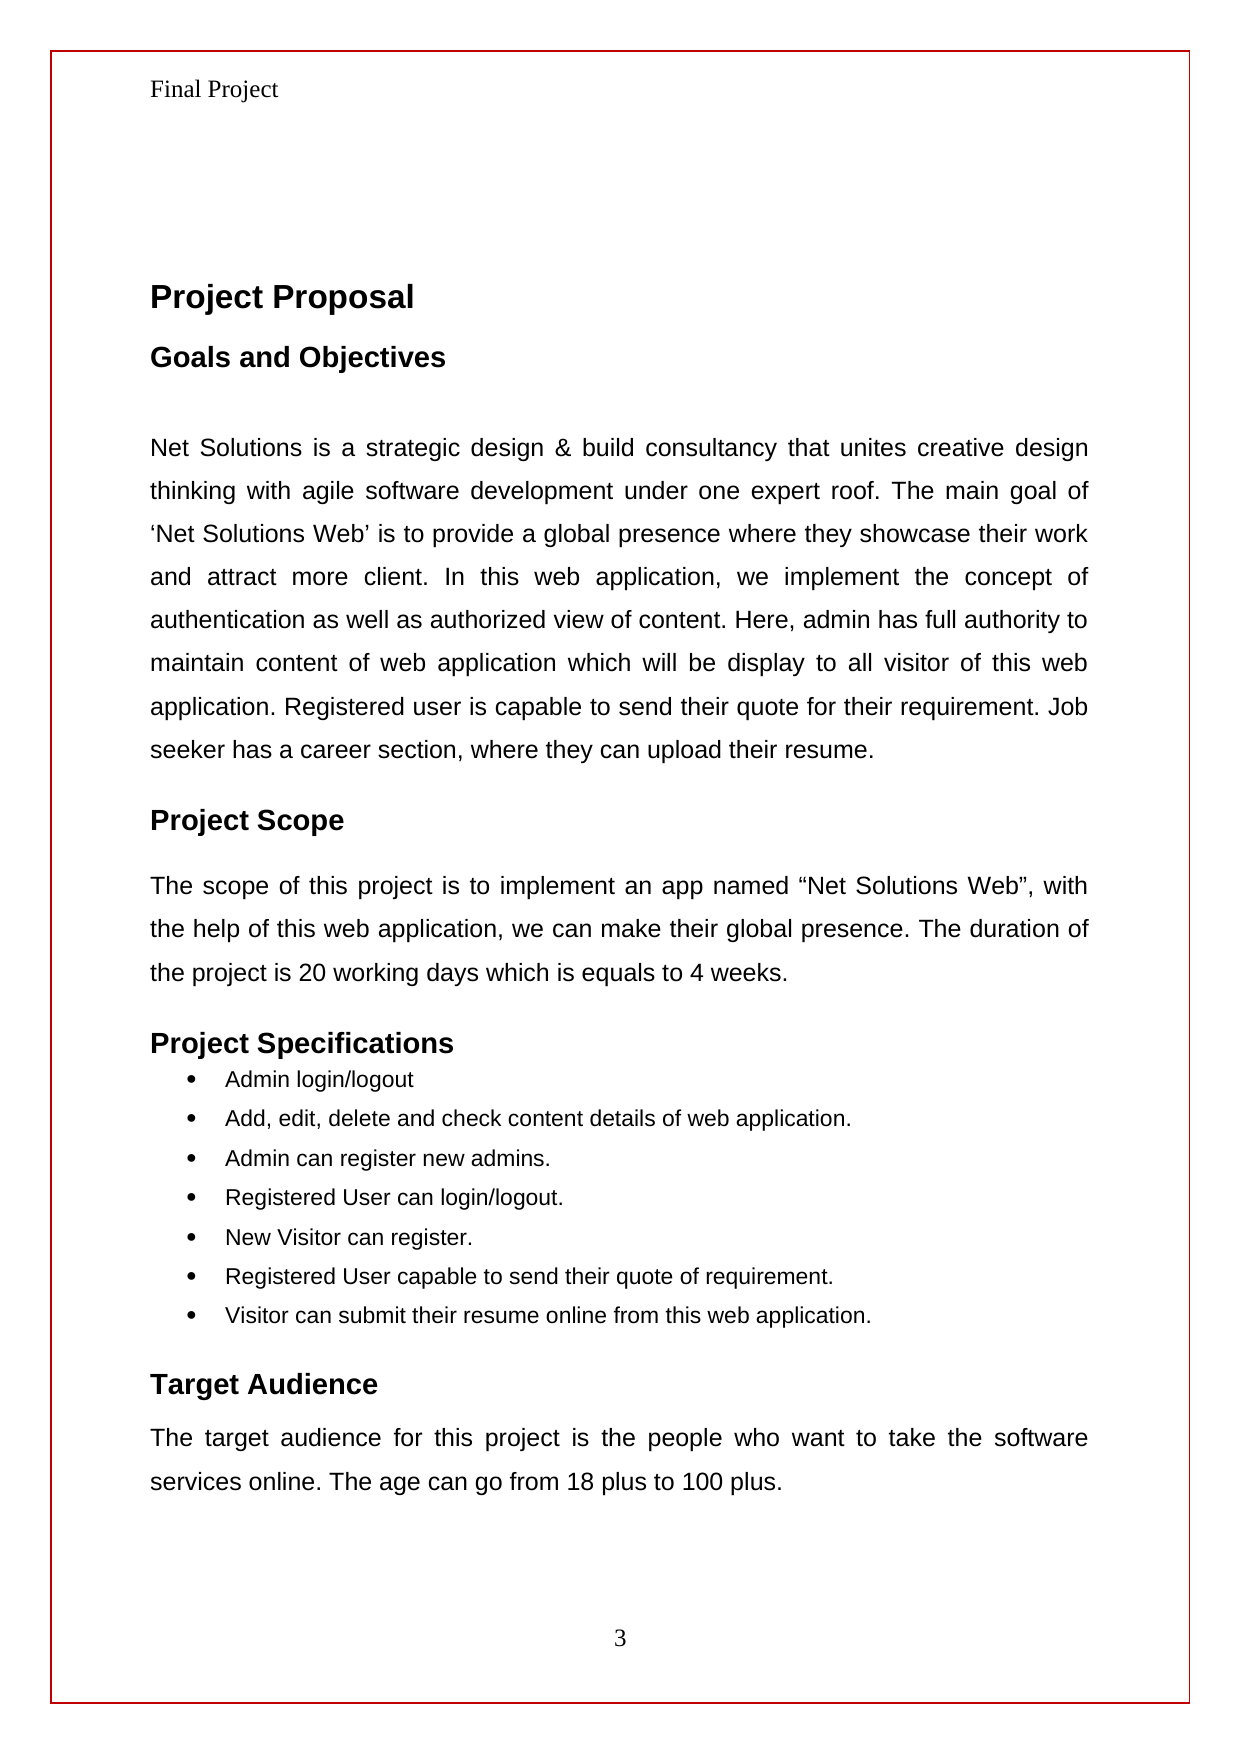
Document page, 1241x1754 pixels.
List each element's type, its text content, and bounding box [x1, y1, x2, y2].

list Registered User can login/logout. [187, 1184, 1090, 1210]
list New Visitor can register. [187, 1223, 1090, 1250]
list Admin login/logout [187, 1066, 1090, 1092]
subtitle Project Specifications [150, 1026, 1090, 1059]
text Net Solutions is a strategic design & build consultancy that unites creative design thinking with agile software development under one expert roof. The main goal of ‘Net Solutions Web’ is to provide a global presence where they showcase their work and attract more client. In this web application, we implement the concept of authentication as well as authorized view of content. Here, admin has full authority to maintain content of web application which will be display to all visitor of this web application. Registered user is capable to send their quote for their requirement. Job seeker has a career section, where they can upload their resume. [150, 433, 1090, 763]
list Add, edit, delete and check content details of web application. [187, 1105, 1090, 1131]
text The target audience for this project is the people who want to take the software services online. The age can go from 18 plus to 100 plus. [150, 1423, 1090, 1495]
list Admin can register new admins. [187, 1144, 1090, 1171]
subtitle Project Scope [150, 803, 1090, 836]
subtitle Target Audience [150, 1367, 1090, 1400]
list Visitor can submit their resume online from this web application. [187, 1302, 1090, 1329]
list Registered User capable to send their quote of requirement. [187, 1263, 1090, 1289]
text The scope of this project is to implement an app named “Net Solutions Web”, with the help of this web application, we can make their global presence. The duration of the project is 20 working days which is equals to 4 weeks. [150, 871, 1090, 986]
subtitle Goals and Objectives [150, 340, 1090, 374]
subtitle Project Proposal [150, 277, 1090, 315]
